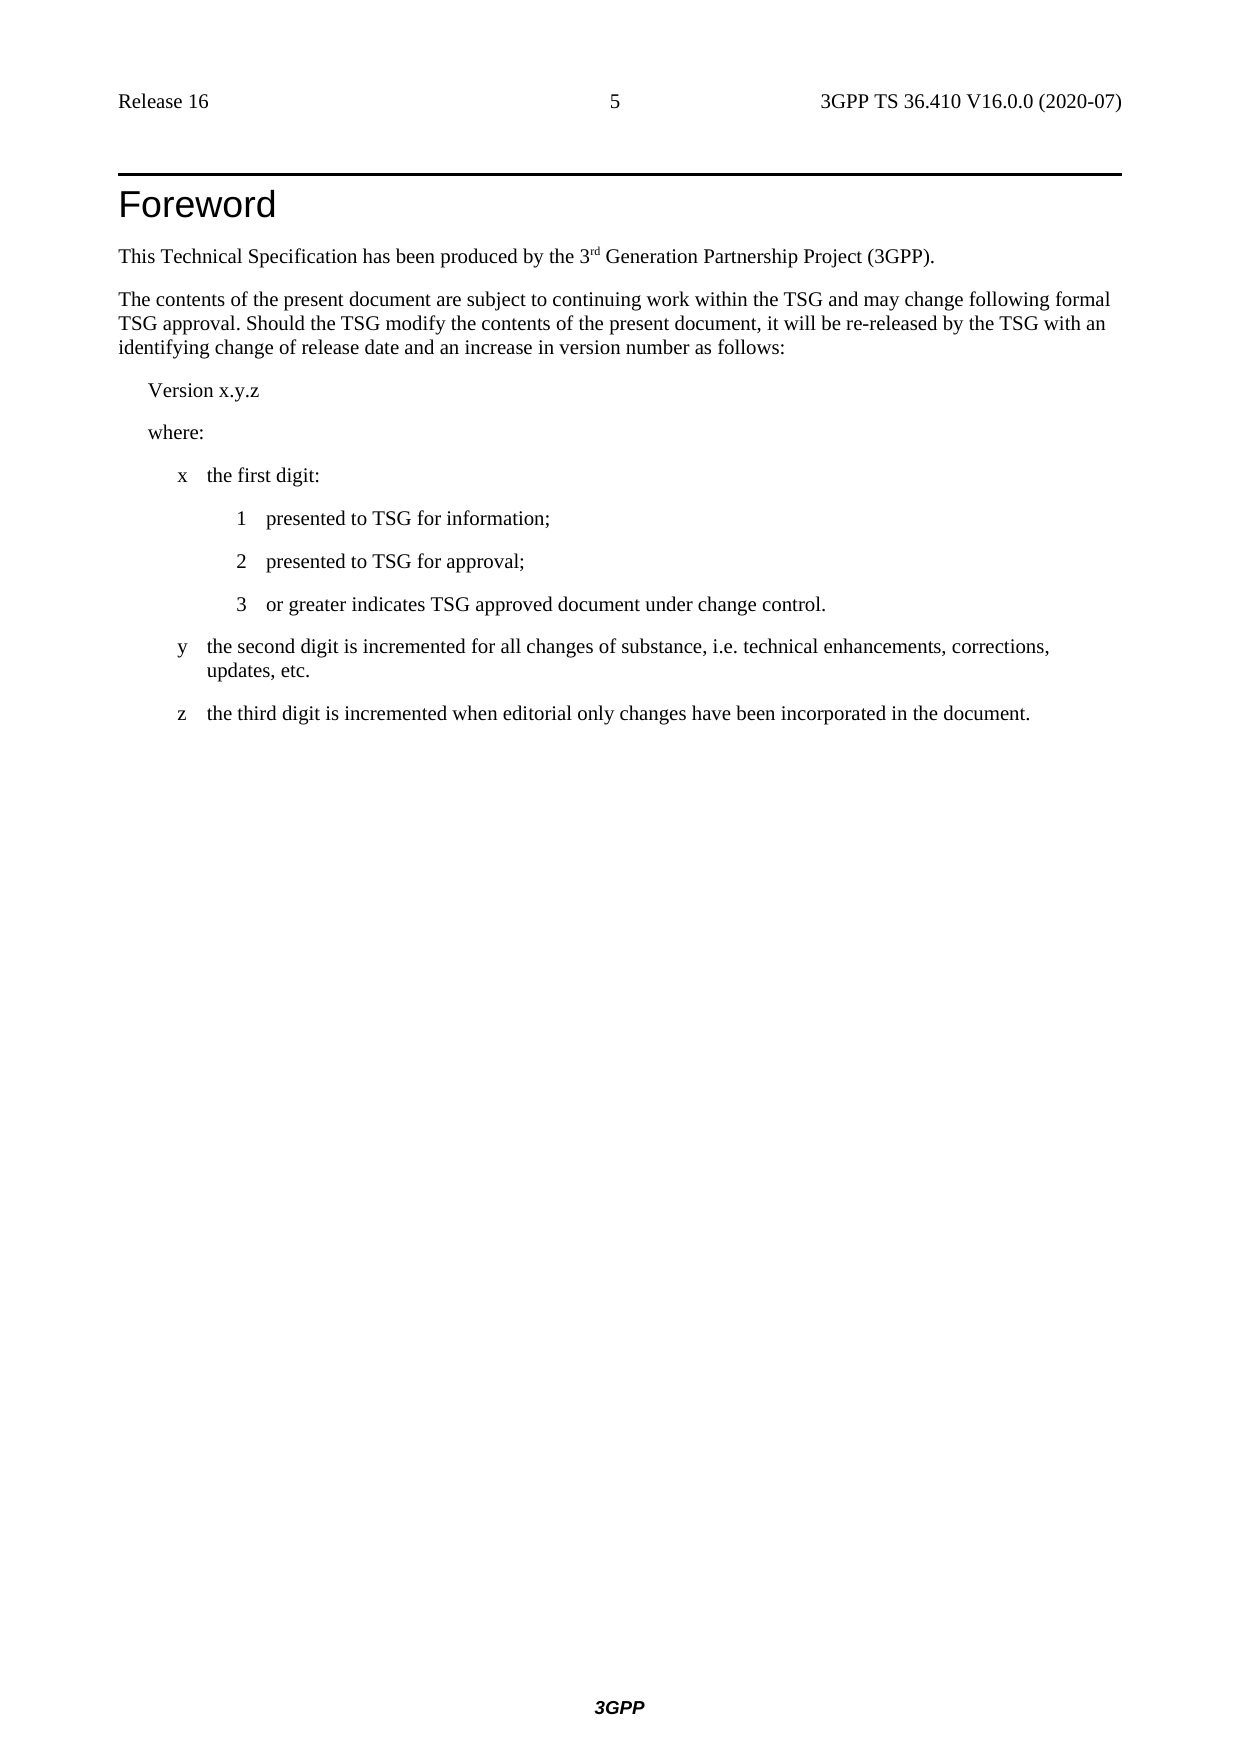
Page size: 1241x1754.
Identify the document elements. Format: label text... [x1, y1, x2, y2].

text Version x.y.z [148, 377, 1122, 402]
text y the second digit is incremented for all changes of substance, i.e. technical enhancements, corrections, updates, etc. [177, 634, 1122, 682]
text 3 or greater indicates TSG approved document under change control. [236, 592, 1122, 616]
text This Technical Specification has been produced by the 3rd Generation Partnership Project (3GPP). [118, 244, 1122, 268]
text 2 presented to TSG for approval; [236, 549, 1122, 573]
text z the third digit is incremented when editorial only changes have been incorporated in the document. [177, 701, 1122, 725]
text The contents of the present document are subject to continuing work within the TSG and may change following formal TSG approval. Should the TSG modify the contents of the present document, it will be re-released by the TSG with an identifying change of release date and an increase in version number as follows: [118, 287, 1122, 359]
text x the first digit: [177, 463, 1122, 487]
text where: [148, 420, 1122, 444]
subtitle Foreword [118, 176, 1122, 225]
text 1 presented to TSG for information; [236, 506, 1122, 530]
